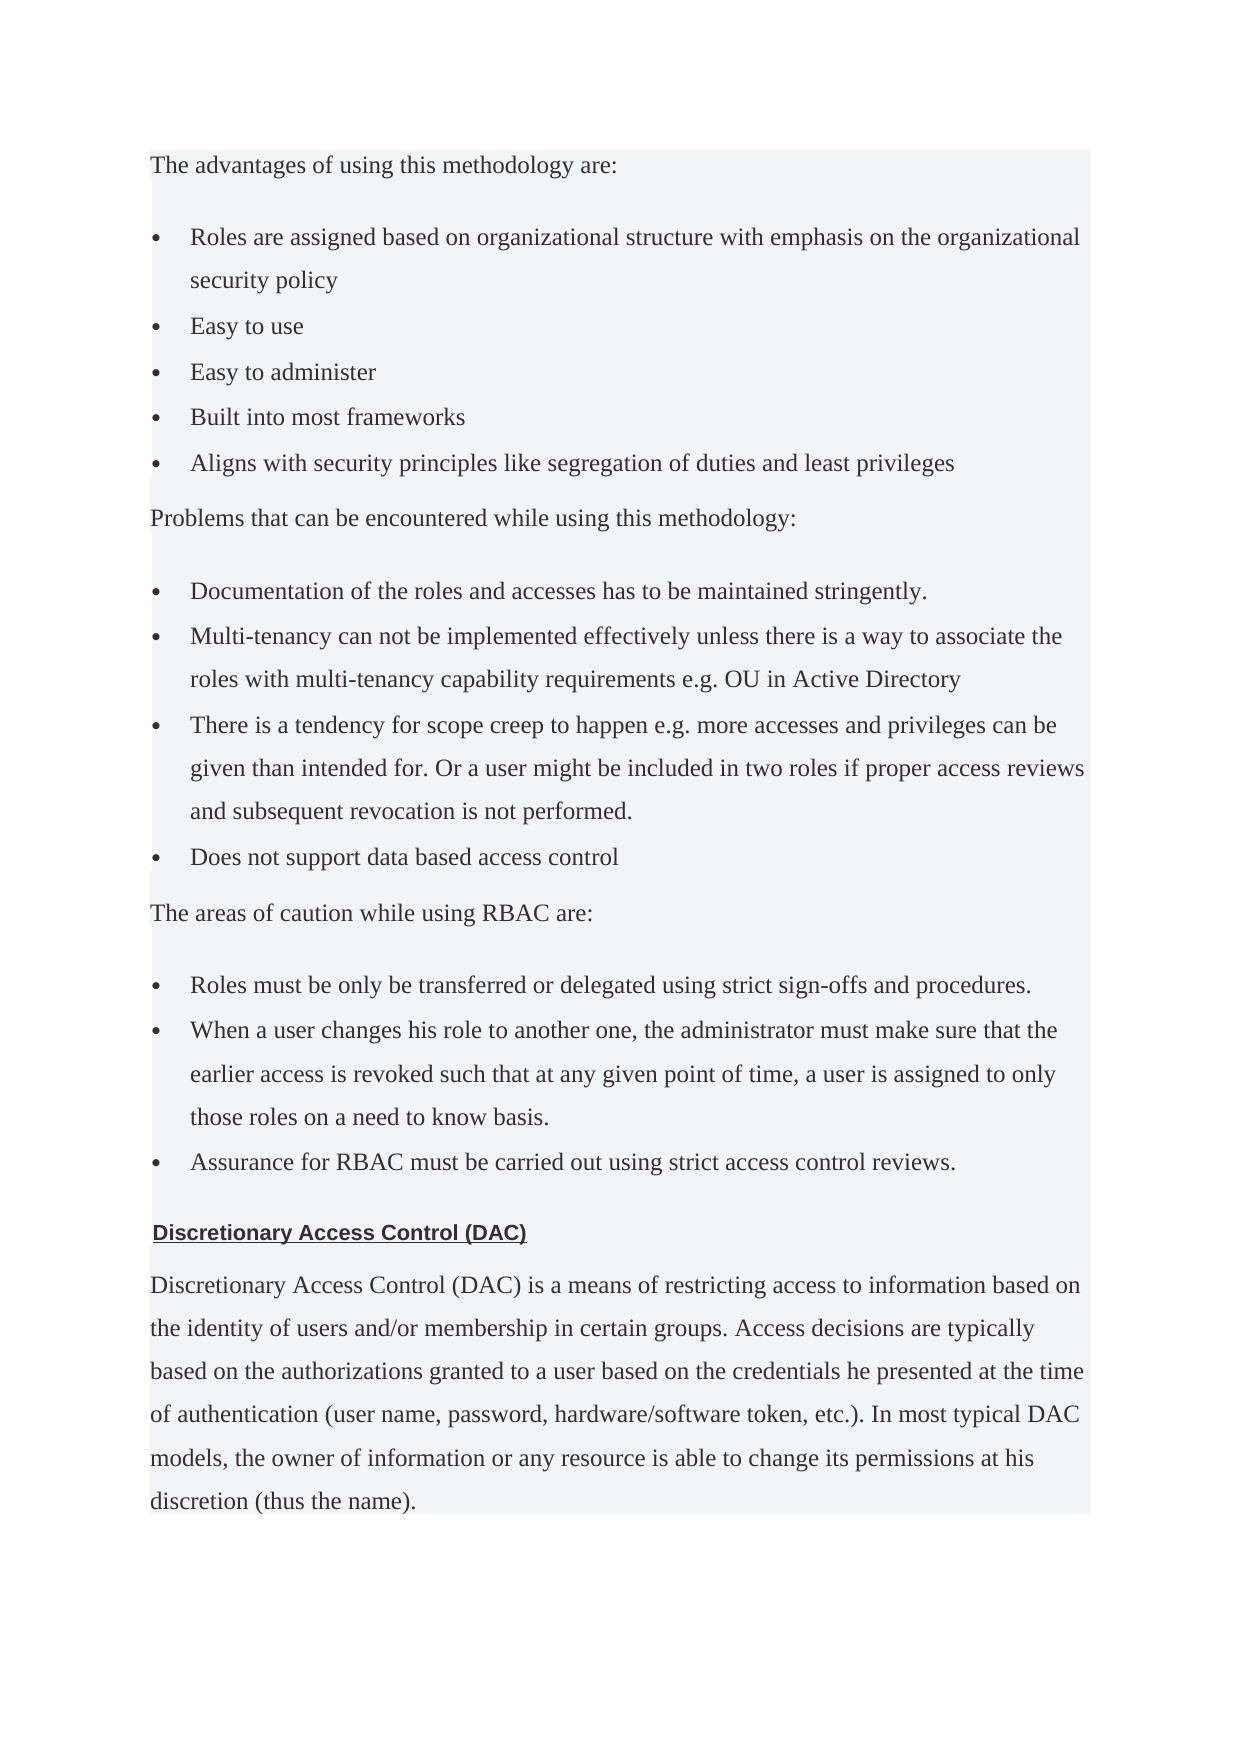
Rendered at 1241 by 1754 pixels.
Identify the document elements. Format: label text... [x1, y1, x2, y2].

list There is a tendency for scope creep to happen e.g. more accesses and privileges can be given than intended for. Or a user might be included in two roles if proper access reviews and subsequent revocation is not performed. [152, 710, 1090, 825]
text The areas of caution while using RBAC are: [150, 898, 1090, 926]
list Aligns with security principles like segregation of duties and least privileges [152, 448, 1090, 477]
list Assurance for RBAC must be carried out using strict access control reviews. [152, 1147, 1090, 1176]
list Easy to use [152, 311, 1090, 340]
text The advantages of using this methodology are: [150, 150, 1090, 179]
list Roles must be only be transferred or delegated using strict sign-offs and procedures. [152, 970, 1090, 999]
list Documentation of the roles and accesses has to be maintained stringently. [152, 576, 1090, 604]
text Discretionary Access Control (DAC) [152, 1220, 1090, 1245]
list When a user changes his role to another one, the administrator must make sure that the earlier access is revoked such that at any given point of time, a user is assigned to only those roles on a need to know basis. [152, 1016, 1090, 1131]
list Does not support data based access control [152, 842, 1090, 871]
list Built into most frameworks [152, 402, 1090, 431]
list Easy to administer [152, 357, 1090, 385]
text Problems that can be encountered while using this methodology: [150, 503, 1090, 532]
list Roles are assigned based on organizational structure with emphasis on the organizational security policy [152, 222, 1090, 294]
text Discretionary Access Control (DAC) is a means of restricting access to information based on the identity of users and/or membership in certain groups. Access decisions are typically based on the authorizations granted to a user based on the credentials he presented at the time of authentication (user name, password, hardware/software token, etc.). In most typical DAC models, the owner of information or any resource is able to change its permissions at his discretion (thus the name). [150, 1270, 1090, 1514]
list Multi-tenancy can not be implemented effectively unless there is a way to associate the roles with multi-tenancy capability requirements e.g. OU in Active Directory [152, 621, 1090, 693]
